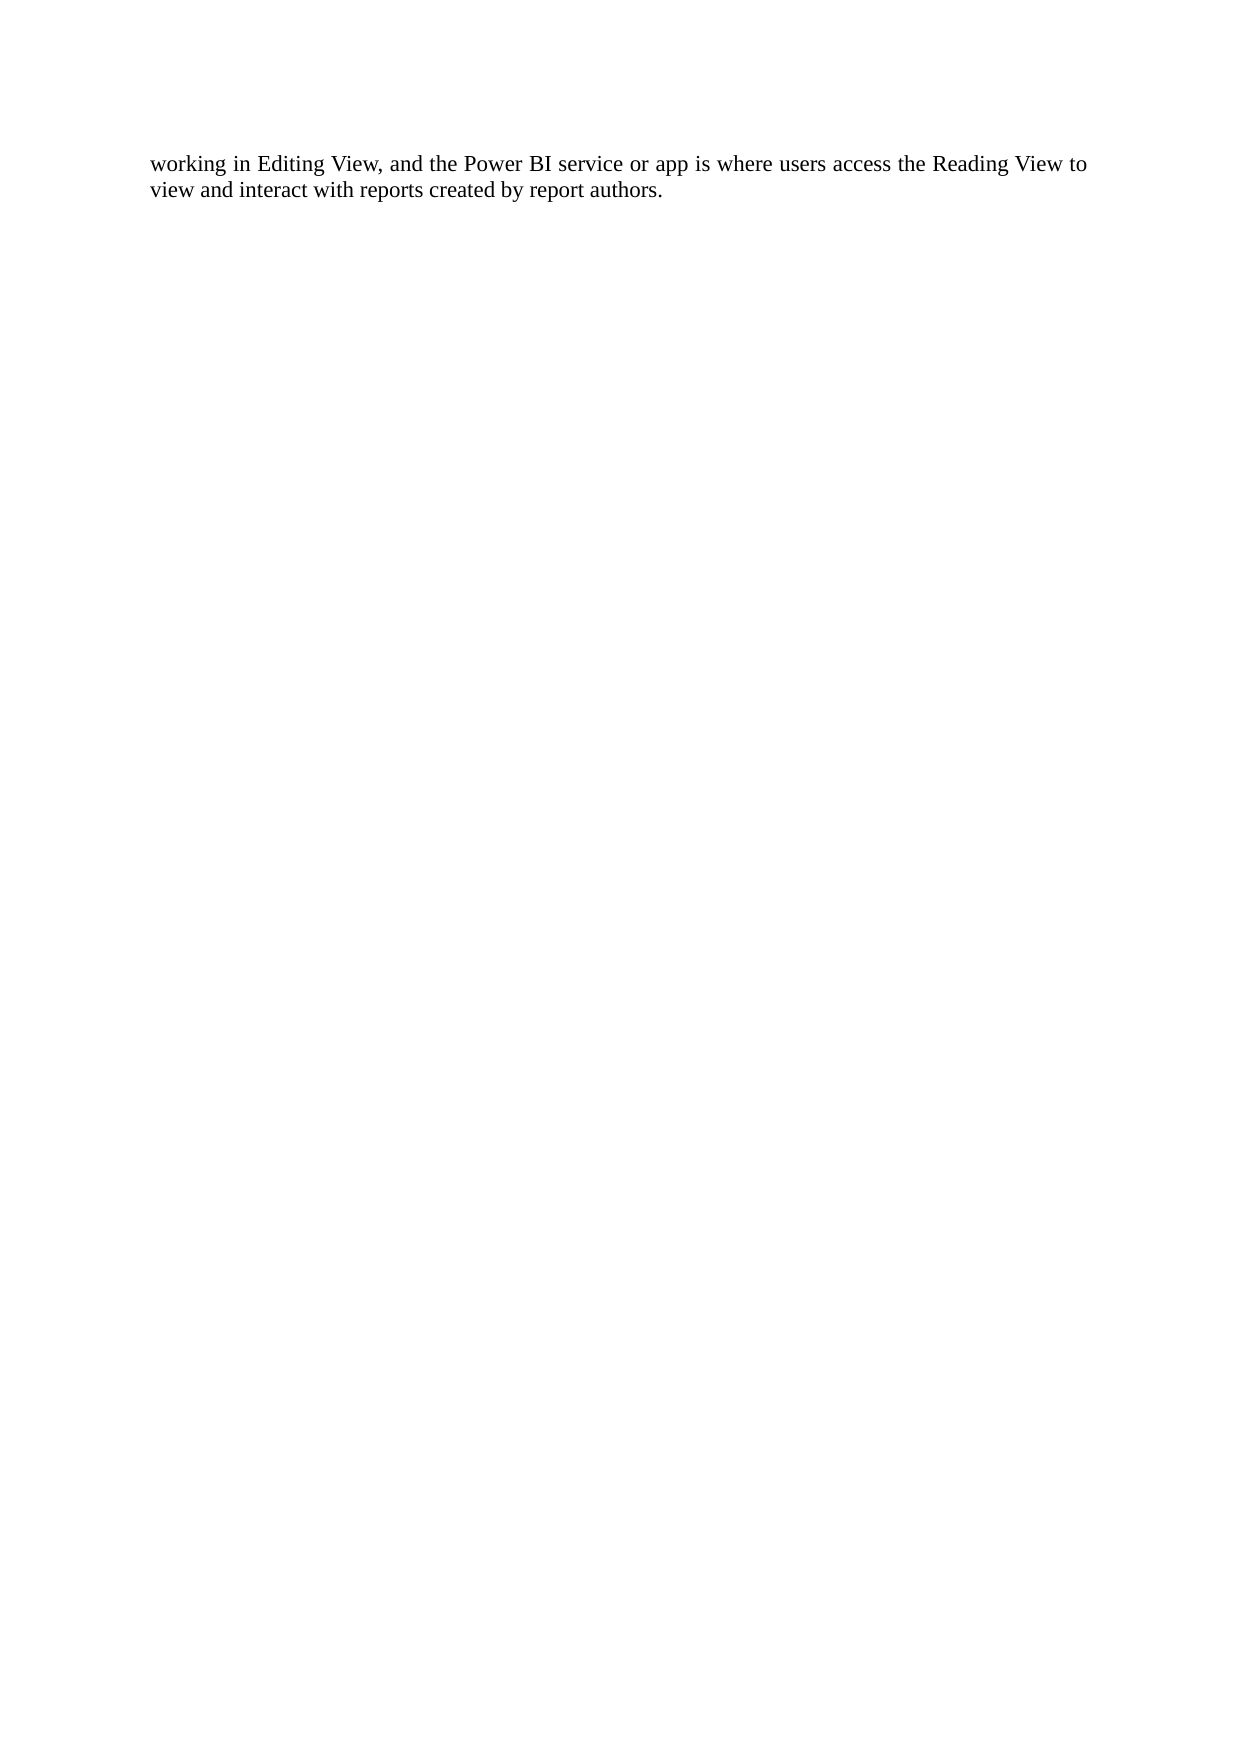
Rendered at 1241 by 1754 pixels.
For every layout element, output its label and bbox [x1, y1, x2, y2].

text [150, 150, 1090, 203]
